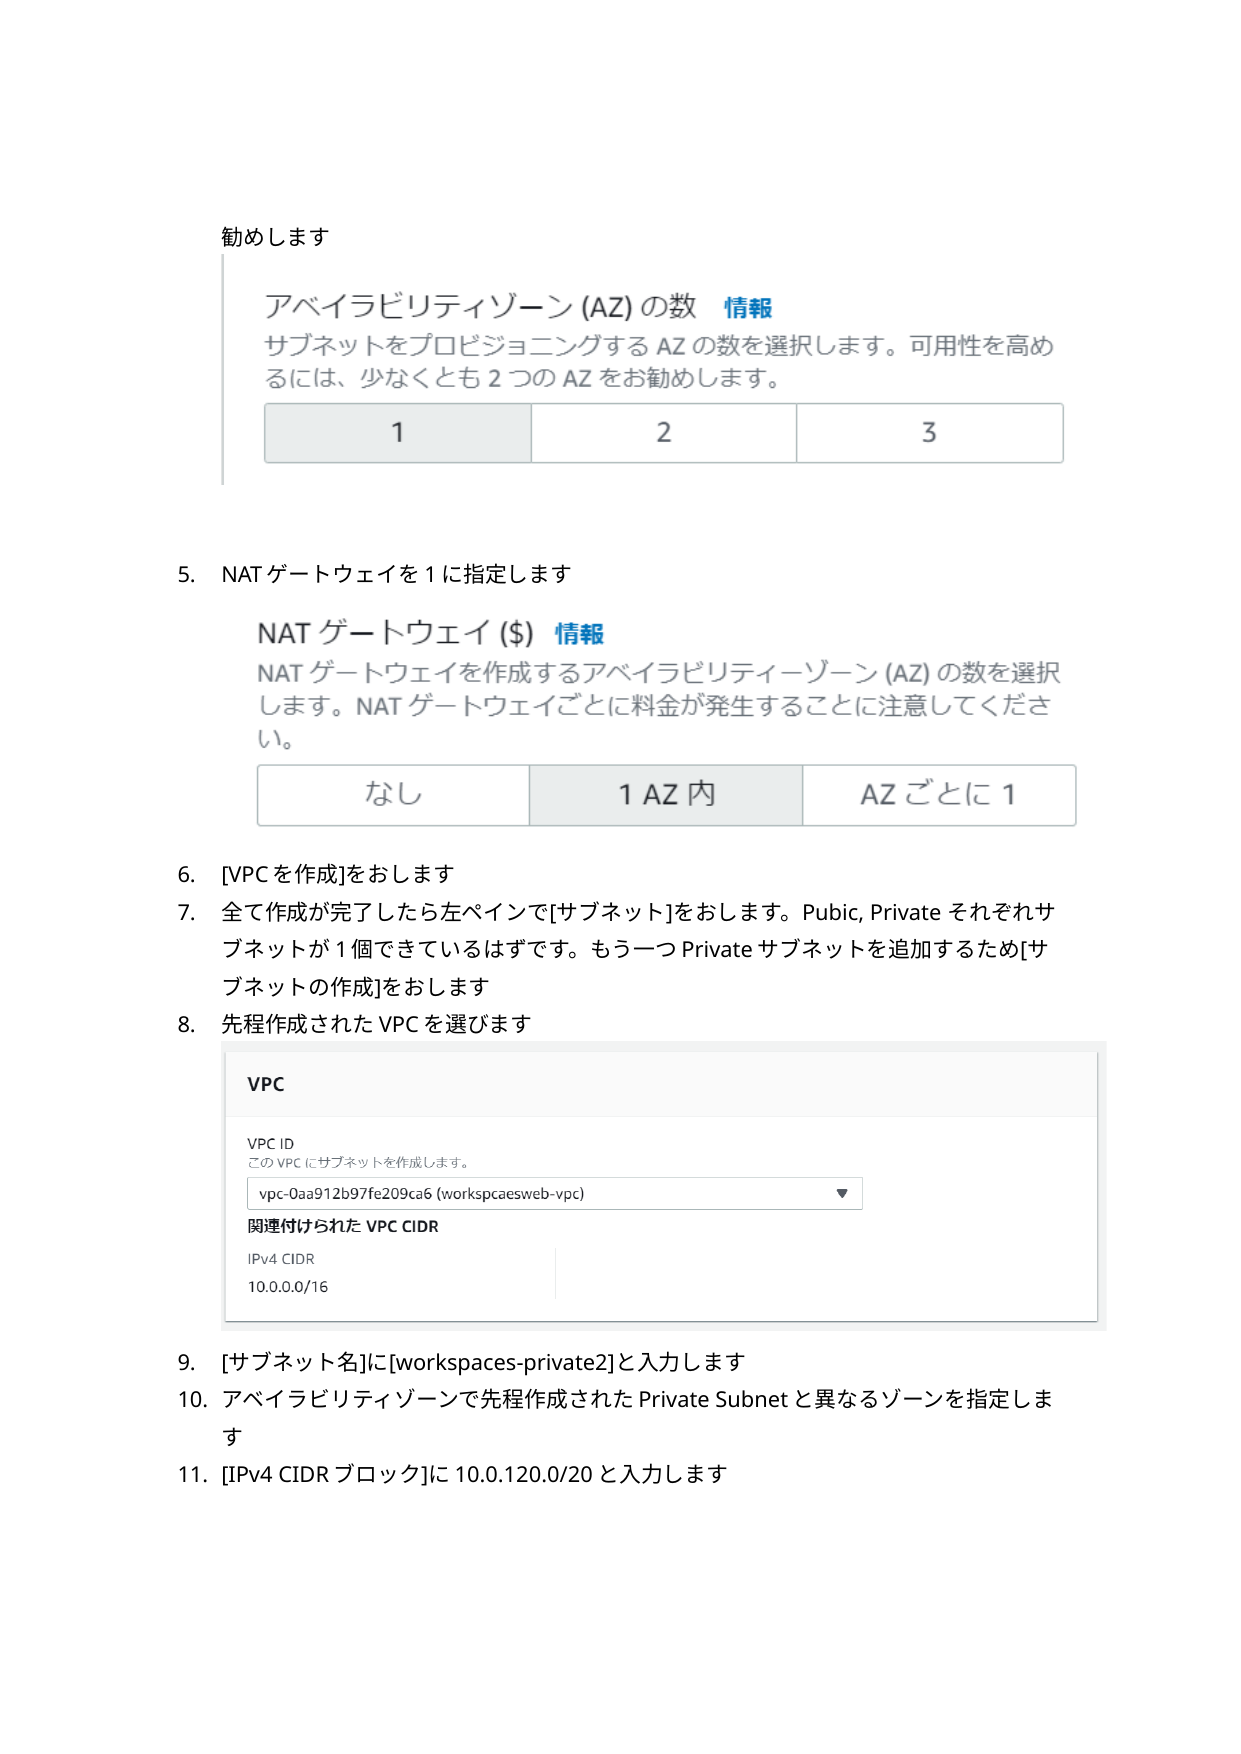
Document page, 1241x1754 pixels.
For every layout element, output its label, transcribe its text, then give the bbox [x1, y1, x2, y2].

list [177, 217, 1063, 254]
list アベイラビリティゾーンで先程作成されたPrivate Subnetと異なるゾーンを指定します [177, 1379, 1063, 1454]
list [IPv4 CIDRブロック]に10.0.120.0/20と入力します [177, 1454, 1063, 1492]
picture [221, 254, 1107, 485]
list [サブネット名]に[workspaces-private2]と入力します [177, 1342, 1063, 1379]
picture [221, 591, 1107, 850]
list 全て作成が完了したら左ペインで[サブネット]をおします。Pubic, Private それぞれサブネットが1個できているはずです。もう一つPrivateサブネットを追加するため[サブネットの作成]をおします [177, 892, 1063, 1004]
list [VPCを作成]をおします [177, 854, 1063, 892]
list NATゲートウェイを1に指定します [177, 554, 1063, 592]
list 先程作成されたVPCを選びます [177, 1004, 1063, 1042]
picture [221, 1041, 1107, 1331]
